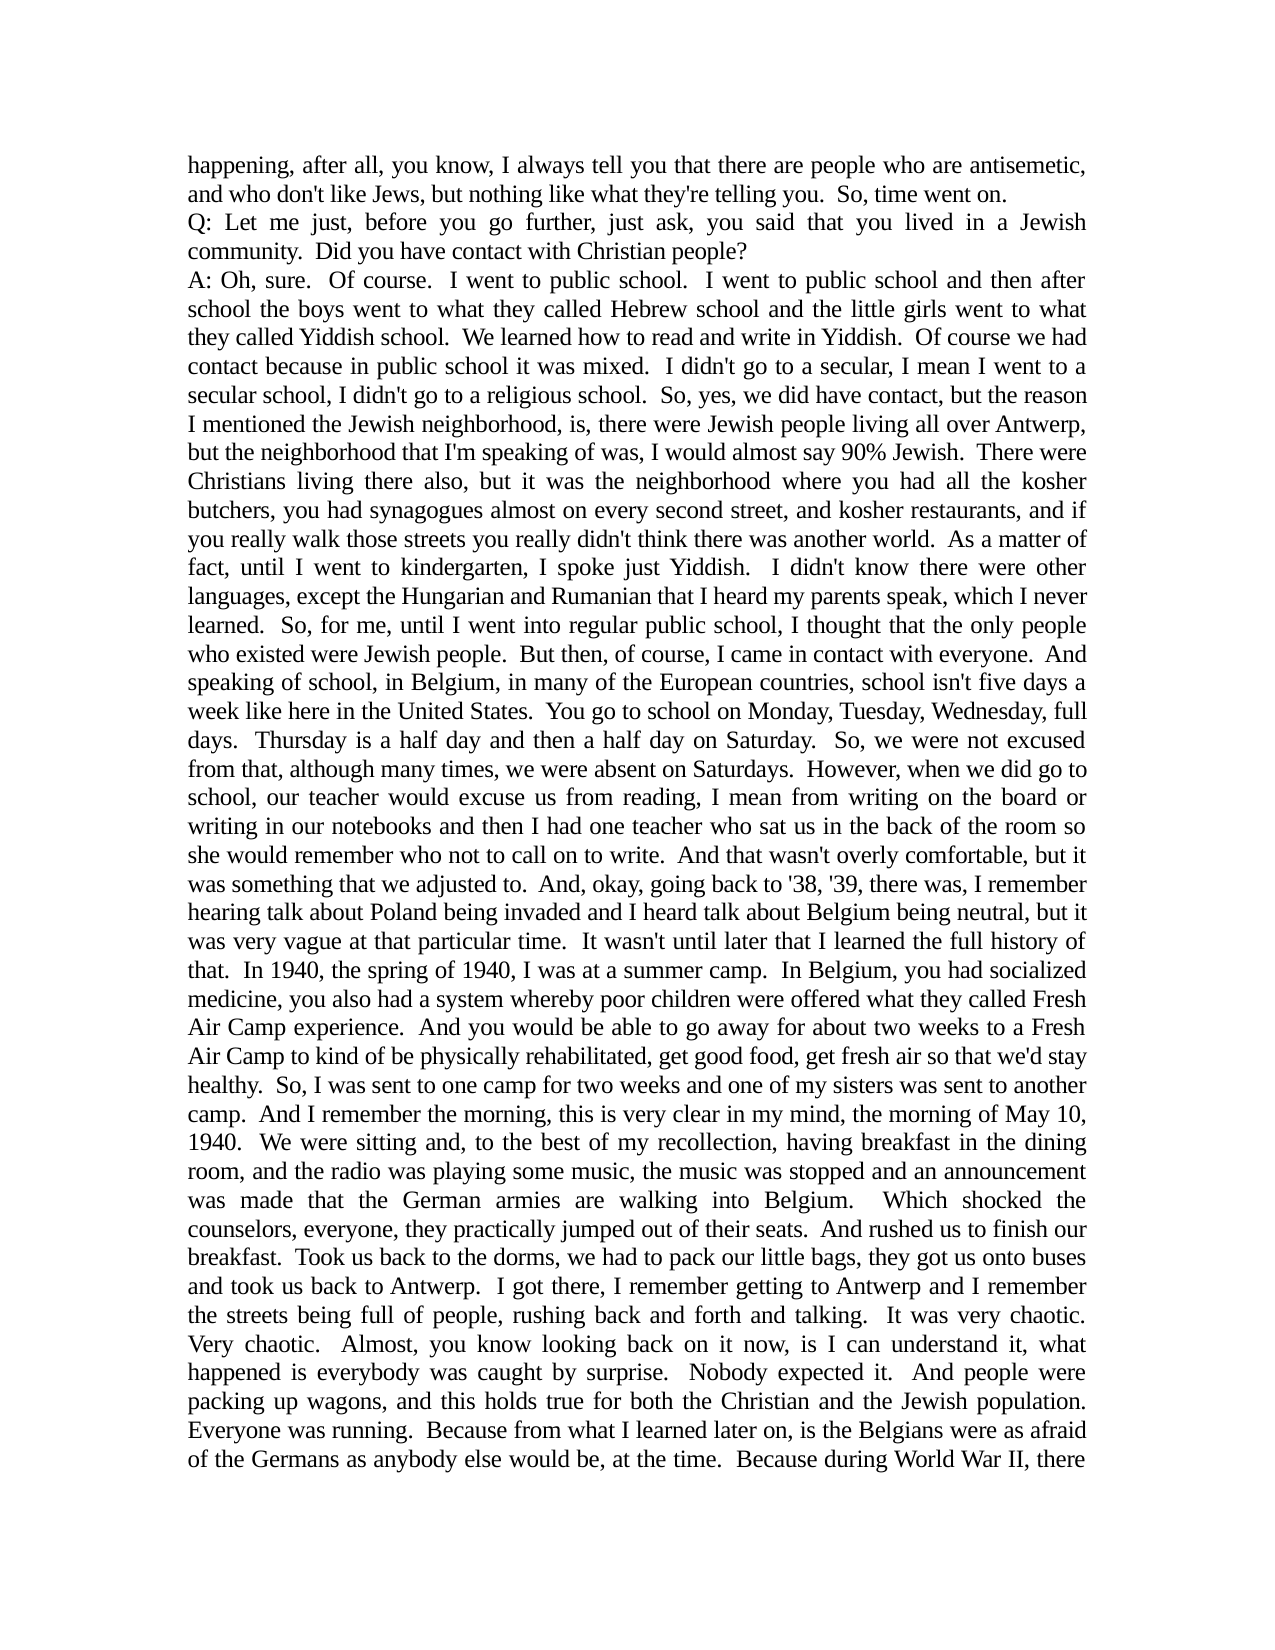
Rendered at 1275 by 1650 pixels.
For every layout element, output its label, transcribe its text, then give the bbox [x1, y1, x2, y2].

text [187, 265, 1087, 1472]
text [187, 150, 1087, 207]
text Q: Let me just, before you go further, just ask, you said that you lived in a Jewish community. Did you have contact with Christian people? [187, 207, 1087, 265]
